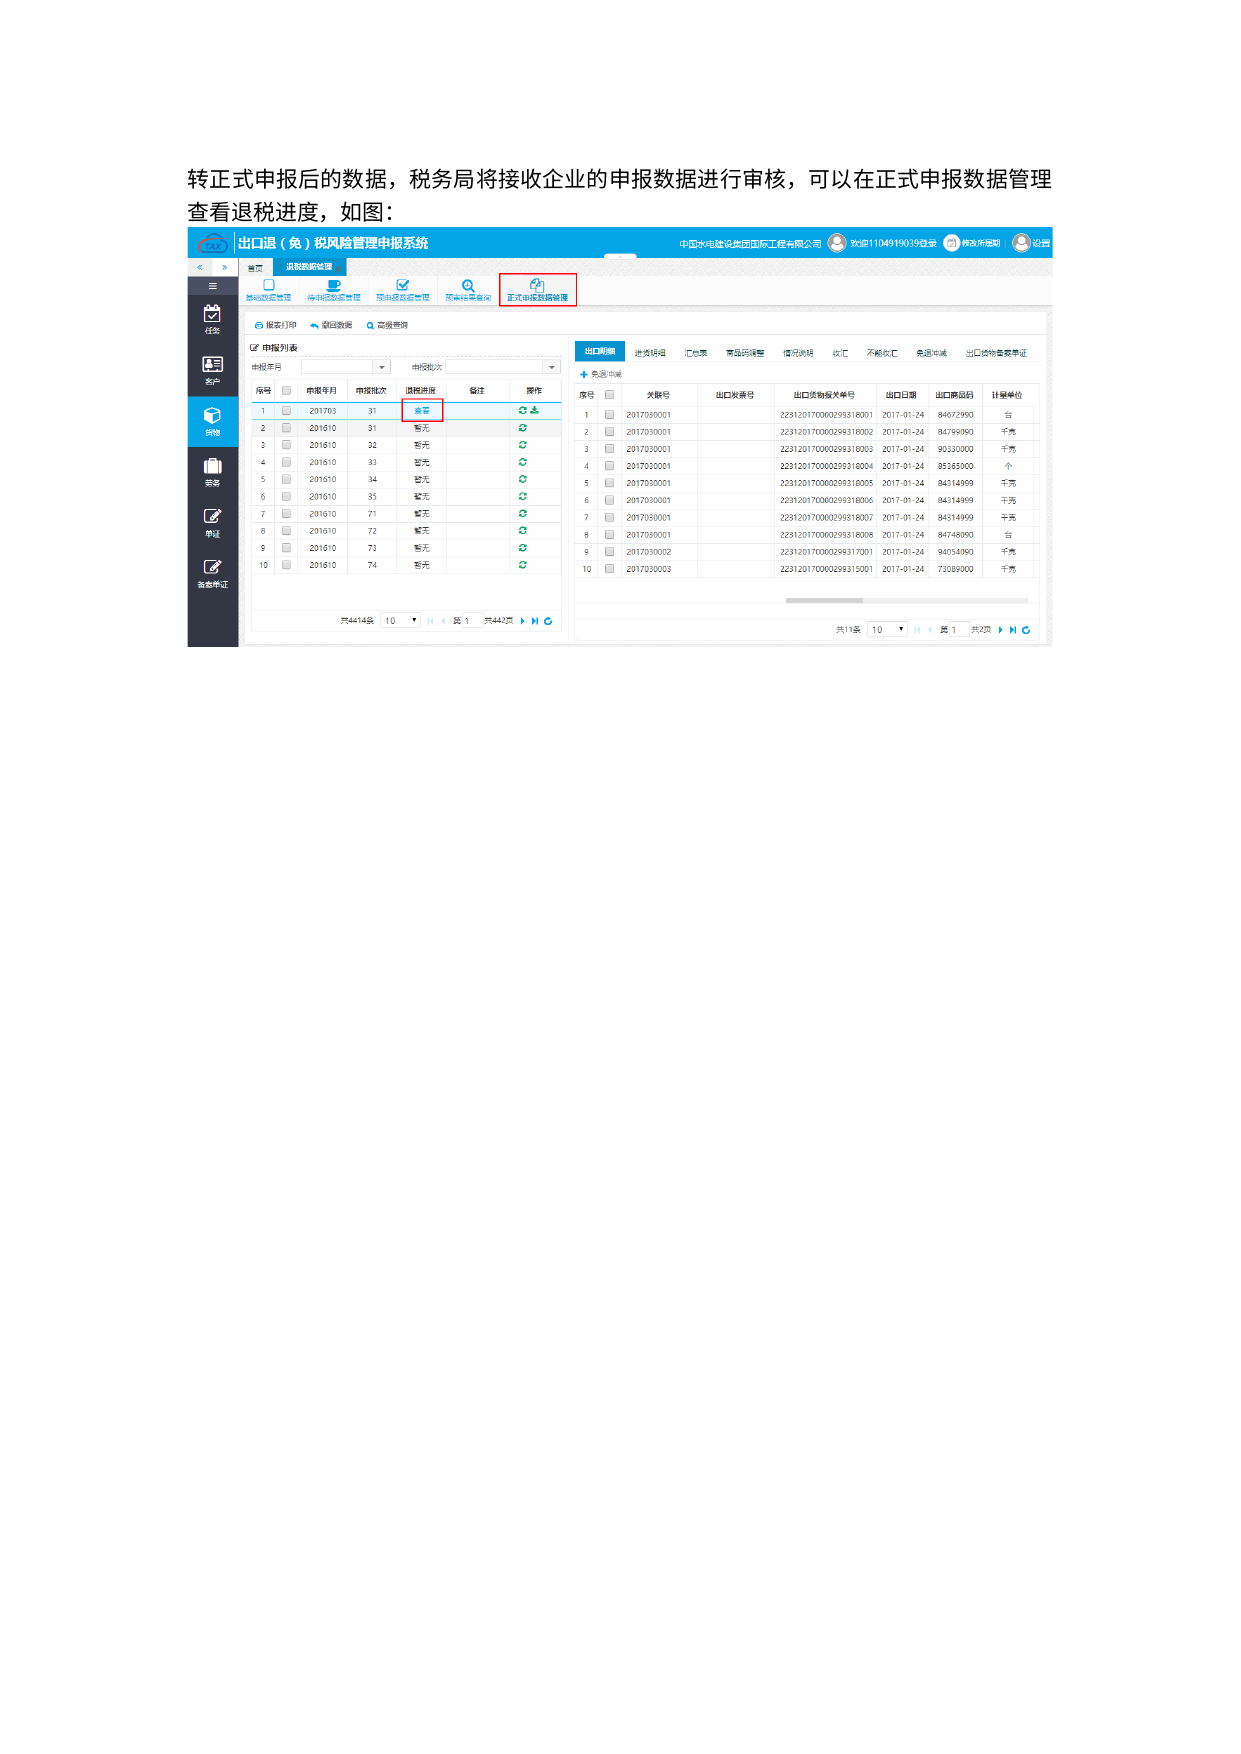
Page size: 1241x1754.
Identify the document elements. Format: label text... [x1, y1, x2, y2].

picture [354, 237, 364, 248]
picture [265, 238, 274, 248]
picture [205, 411, 212, 422]
picture [828, 234, 846, 252]
picture [759, 241, 767, 247]
picture [187, 254, 1053, 647]
picture [329, 237, 351, 248]
picture [944, 235, 960, 251]
picture [417, 237, 422, 245]
picture [291, 240, 296, 248]
picture [986, 240, 995, 245]
text 转正式申报后的数据，税务局将接收企业的申报数据进行审核，可以在正式申报数据管理查看退税进度，如图： [187, 162, 1053, 227]
picture [302, 264, 313, 269]
picture [1013, 234, 1030, 252]
picture [367, 238, 380, 248]
